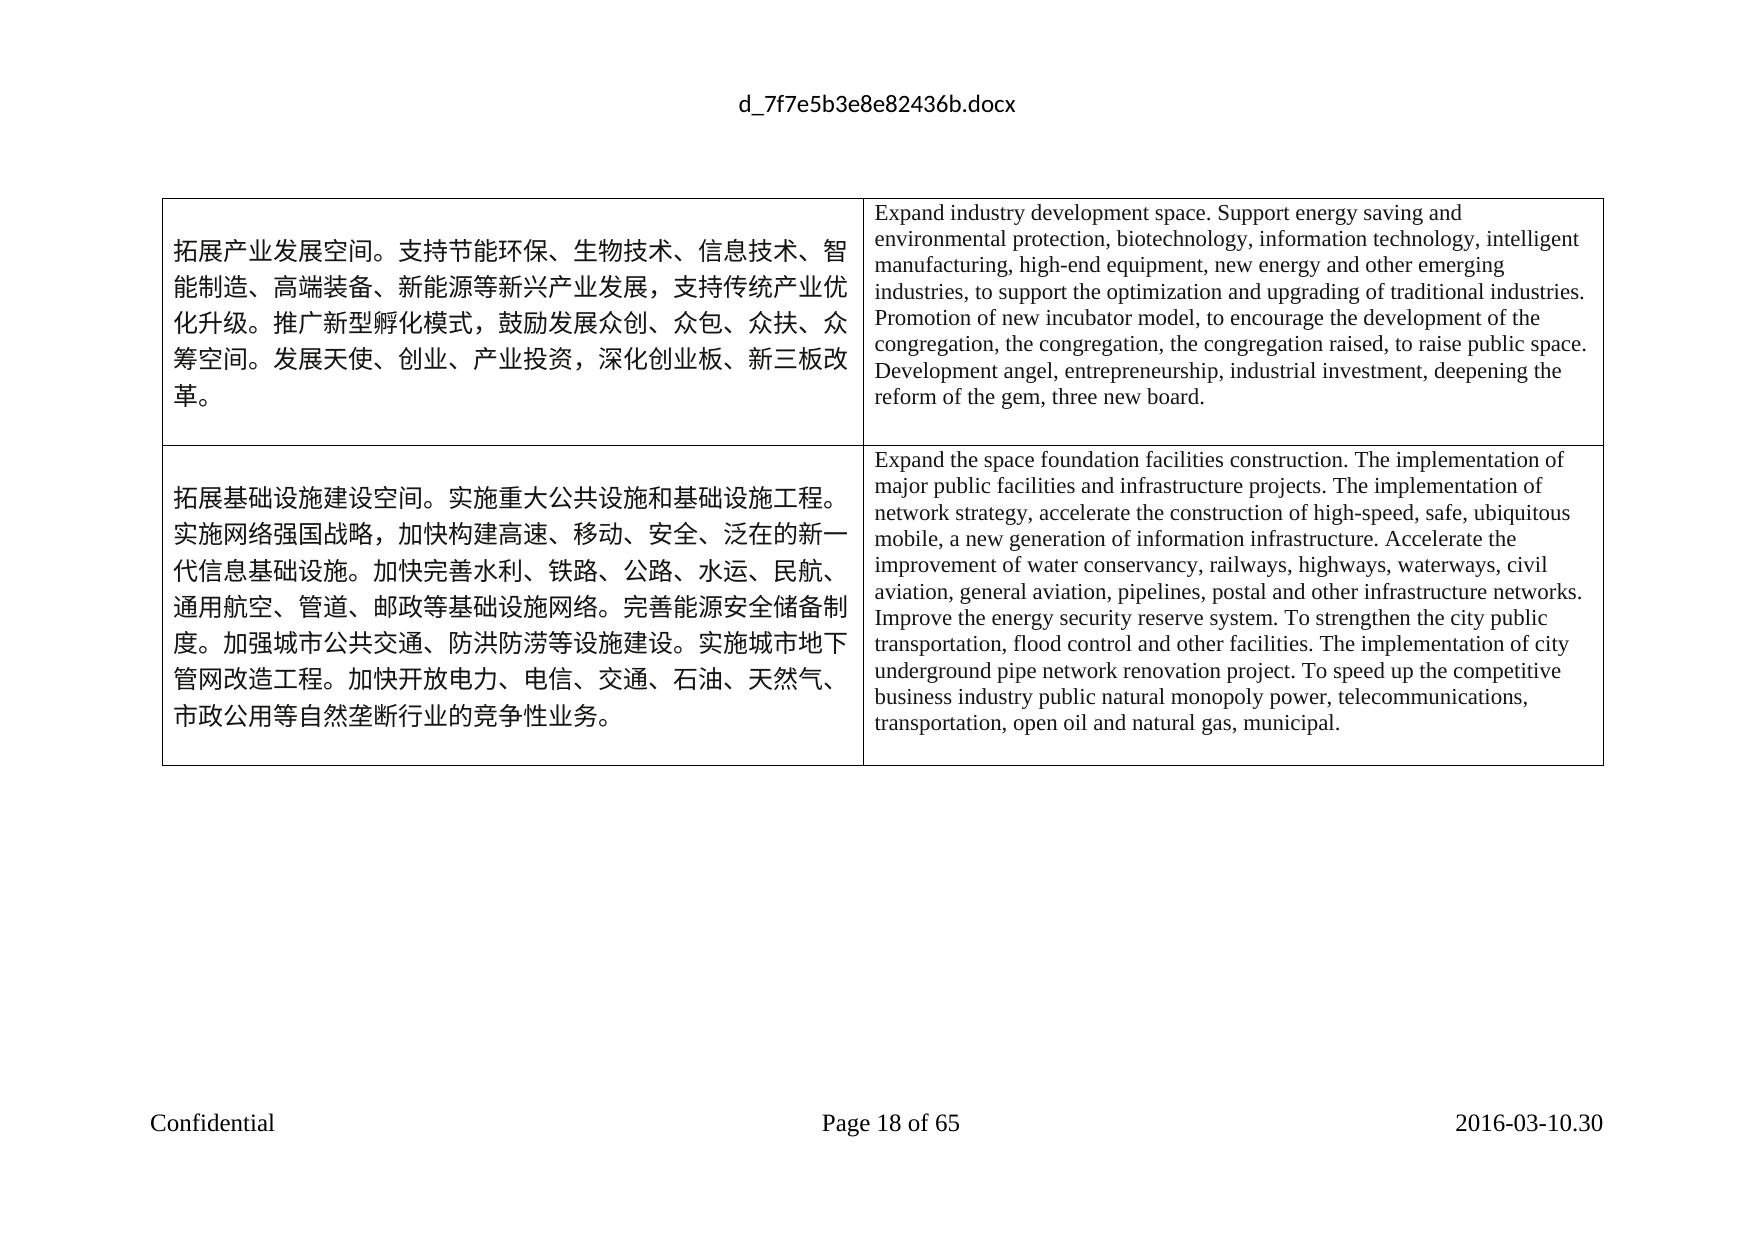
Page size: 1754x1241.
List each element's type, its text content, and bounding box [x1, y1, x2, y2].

table_cell 拓展基础设施建设空间。实施重大公共设施和基础设施工程。实施网络强国战略，加快构建高速、移动、安全、泛在的新一代信息基础设施。加快完善水利、铁路、公路、水运、民航、通用航空、管道、邮政等基础设施网络。完善能源安全储备制度。加强城市公共交通、防洪防涝等设施建设。实施城市地下管网改造工程。加快开放电力、电信、交通、石油、天然气、市政公用等自然垄断行业的竞争性业务。 [163, 446, 863, 765]
table_cell 拓展产业发展空间。支持节能环保、生物技术、信息技术、智能制造、高端装备、新能源等新兴产业发展，支持传统产业优化升级。推广新型孵化模式，鼓励发展众创、众包、众扶、众筹空间。发展天使、创业、产业投资，深化创业板、新三板改革。 [163, 199, 863, 445]
table_cell Expand industry development space. Support energy saving and environmental protection, biotechnology, information technology, intelligent manufacturing, high-end equipment, new energy and other emerging industries, to support the optimization and upgrading of traditional industries. Promotion of new incubator model, to encourage the development of the congregation, the congregation, the congregation raised, to raise public space. Development angel, entrepreneurship, industrial investment, deepening the reform of the gem, three new board. [864, 199, 1603, 445]
table_cell Expand the space foundation facilities construction. The implementation of major public facilities and infrastructure projects. The implementation of network strategy, accelerate the construction of high-speed, safe, ubiquitous mobile, a new generation of information infrastructure. Accelerate the improvement of water conservancy, railways, highways, waterways, civil aviation, general aviation, pipelines, postal and other infrastructure networks. Improve the energy security reserve system. To strengthen the city public transportation, flood control and other facilities. The implementation of city underground pipe network renovation project. To speed up the competitive business industry public natural monopoly power, telecommunications, transportation, open oil and natural gas, municipal. [864, 446, 1603, 765]
